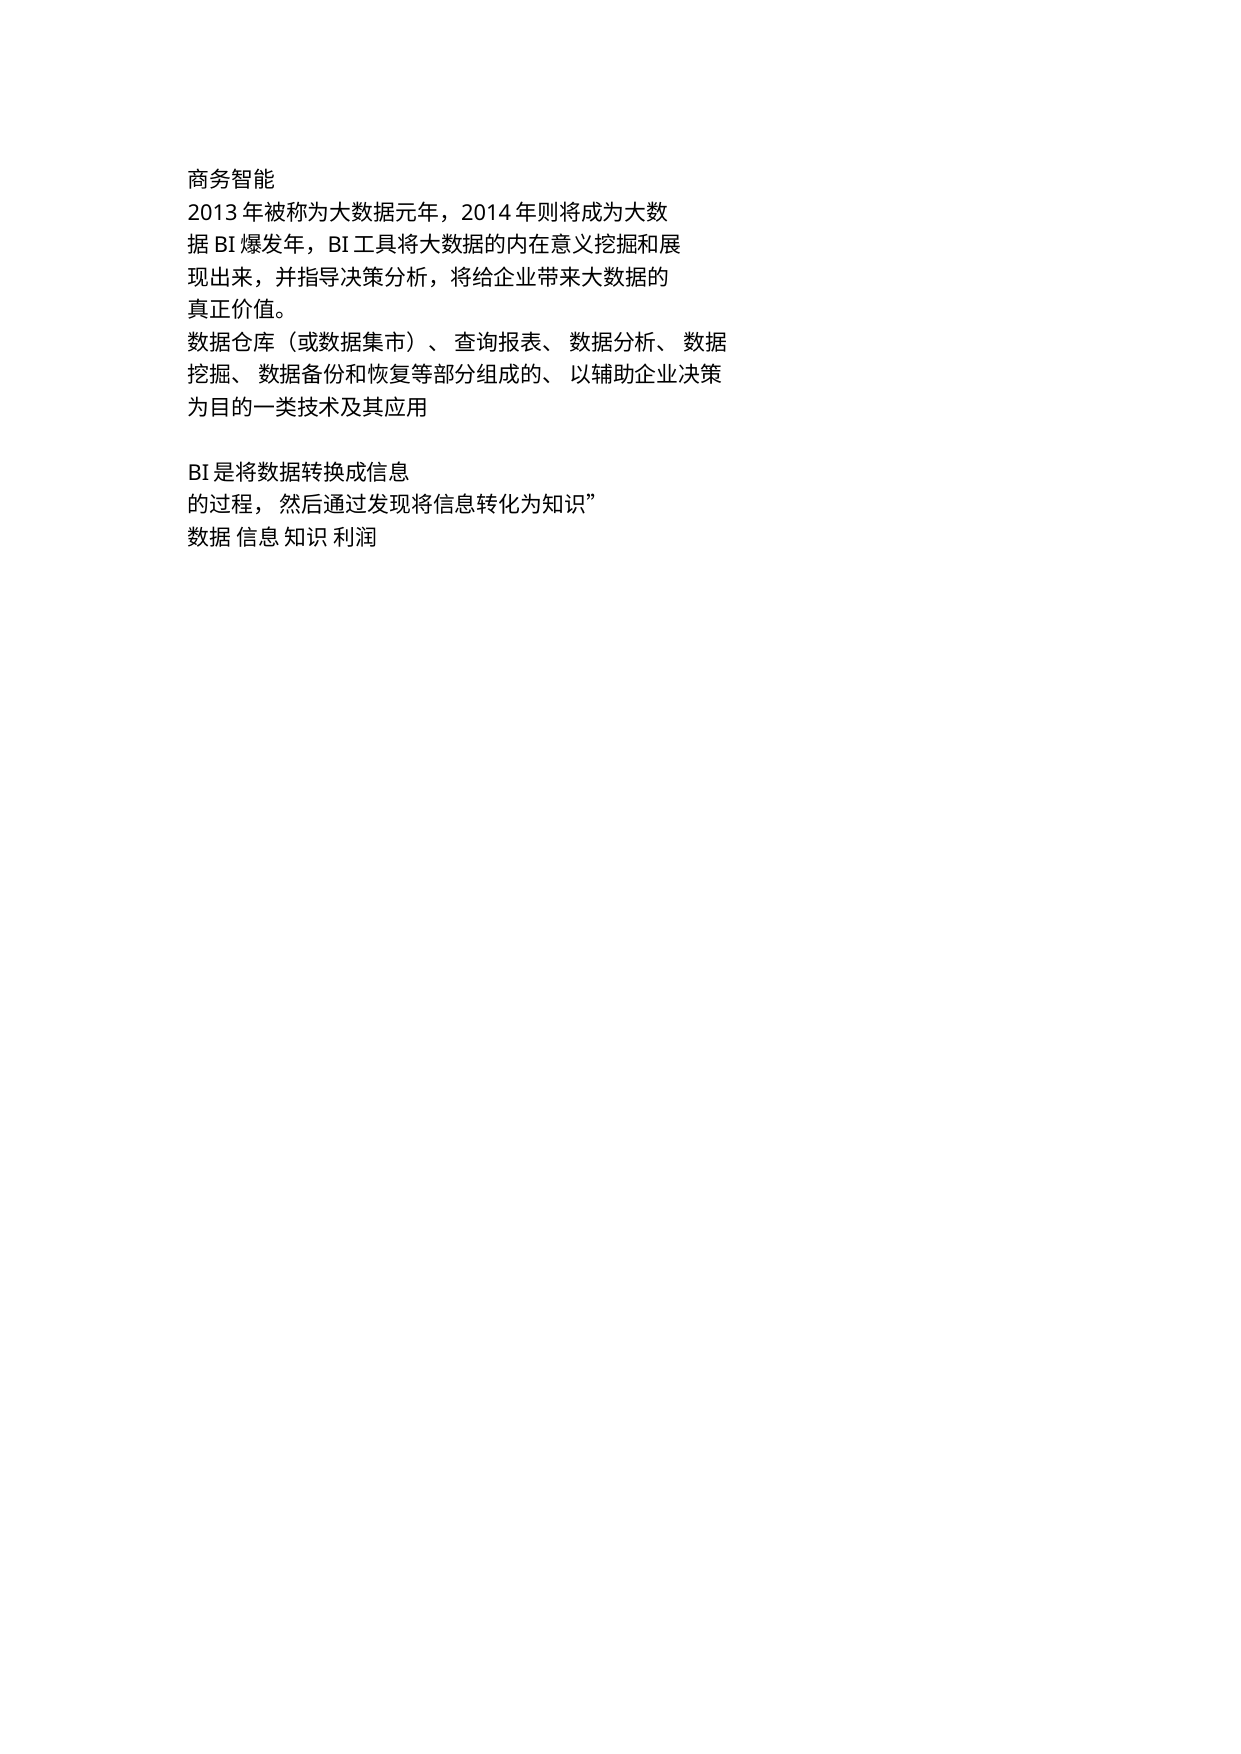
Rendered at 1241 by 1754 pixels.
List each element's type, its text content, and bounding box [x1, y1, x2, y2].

text 数据仓库（或数据集市）、 查询报表、 数据分析、 数据 挖掘、 数据备份和恢复等部分组成的、 以辅助企业决策 为目的一类技术及其应用 [187, 324, 1053, 422]
text 商务智能 [187, 162, 1053, 194]
text BI是将数据转换成信息 的过程， 然后通过发现将信息转化为知识” 数据 信息 知识 利润 [187, 454, 1053, 552]
text 2013年被称为大数据元年，2014年则将成为大数 据BI爆发年，BI工具将大数据的内在意义挖掘和展 现出来，并指导决策分析，将给企业带来大数据的 真正价值。 [187, 194, 1053, 324]
